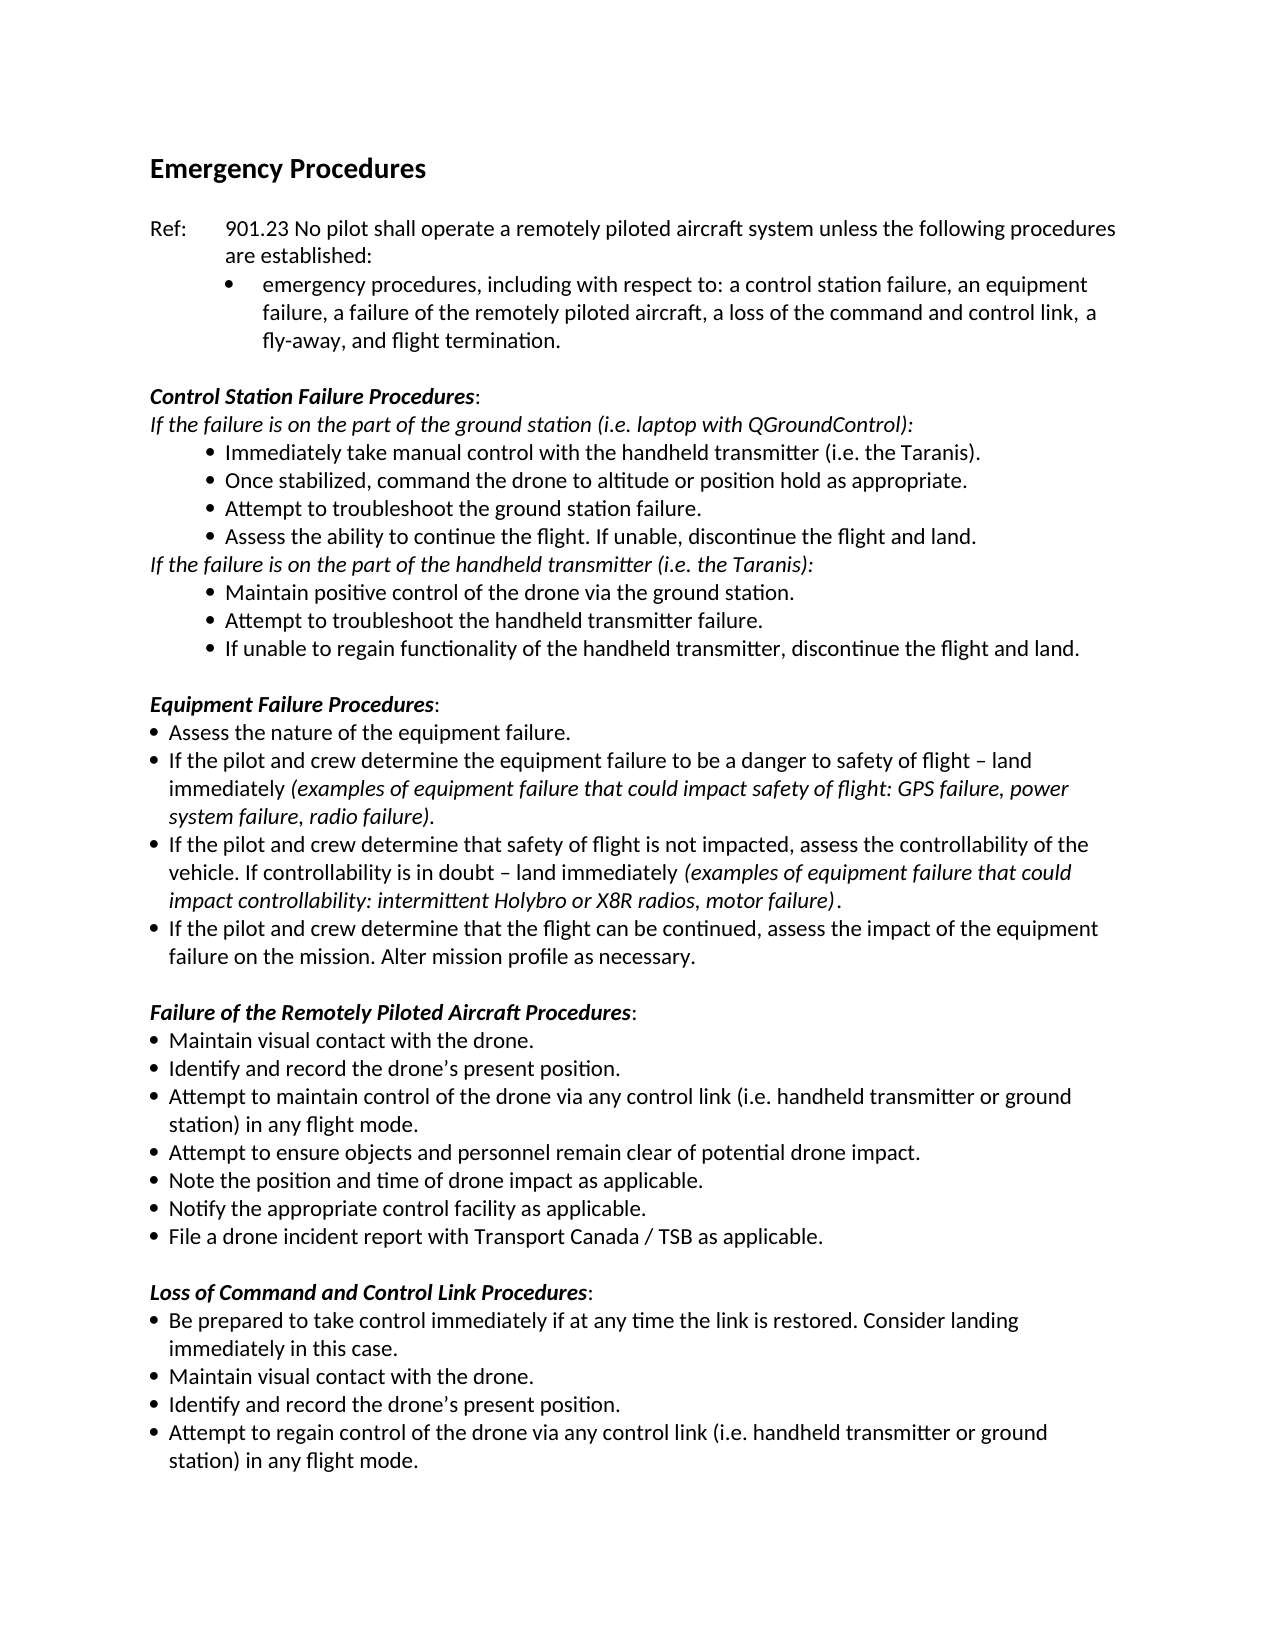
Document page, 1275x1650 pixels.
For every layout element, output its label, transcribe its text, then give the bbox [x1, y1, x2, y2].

list If the pilot and crew determine that the flight can be continued, assess the impact of the equipment failure on the mission. Alter mission profile as necessary. [150, 914, 1125, 970]
list Identify and record the drone’s present position. [150, 1391, 1125, 1418]
text If the failure is on the part of the ground station (i.e. laptop with QGroundControl): [150, 410, 1125, 438]
text Loss of Command and Control Link Procedures: [150, 1278, 1125, 1306]
text Equipment Failure Procedures: [150, 690, 1125, 718]
list Maintain positive control of the drone via the ground station. [169, 578, 1125, 606]
list Assess the ability to continue the flight. If unable, discontinue the flight and land. [169, 522, 1125, 550]
list If the pilot and crew determine that safety of flight is not impacted, assess the controllability of the vehicle. If controllability is in doubt – land immediately (examples of equipment failure that could impact controllability: intermittent Holybro or X8R radios, motor failure). [150, 830, 1125, 914]
list Attempt to maintain control of the drone via any control link (i.e. handheld transmitter or ground station) in any flight mode. [150, 1082, 1125, 1138]
list If unable to regain functionality of the handheld transmitter, discontinue the flight and land. [169, 634, 1125, 662]
list Identify and record the drone’s present position. [150, 1054, 1125, 1082]
list Note the position and time of drone impact as applicable. [150, 1166, 1125, 1194]
list Assess the nature of the equipment failure. [150, 718, 1125, 746]
list Maintain visual contact with the drone. [150, 1362, 1125, 1391]
text If the failure is on the part of the handheld transmitter (i.e. the Taranis): [150, 550, 1125, 578]
text Failure of the Remotely Piloted Aircraft Procedures: [150, 998, 1125, 1026]
list Once stabilized, command the drone to altitude or position hold as appropriate. [169, 466, 1125, 494]
list emergency procedures, including with respect to: a control station failure, an equipment failure, a failure of the remotely piloted aircraft, a loss of the command and control link, a fly-away, and flight termination. [225, 270, 1125, 354]
list File a drone incident report with Transport Canada / TSB as applicable. [150, 1222, 1125, 1250]
list Attempt to troubleshoot the ground station failure. [169, 494, 1125, 522]
text Emergency Procedures [150, 150, 1125, 186]
list Attempt to ensure objects and personnel remain clear of potential drone impact. [150, 1138, 1125, 1166]
list Attempt to regain control of the drone via any control link (i.e. handheld transmitter or ground station) in any flight mode. [150, 1418, 1125, 1474]
list Maintain visual contact with the drone. [150, 1026, 1125, 1054]
list Immediately take manual control with the handheld transmitter (i.e. the Taranis). [169, 438, 1125, 466]
list Attempt to troubleshoot the handheld transmitter failure. [169, 606, 1125, 634]
list If the pilot and crew determine the equipment failure to be a danger to safety of flight – land immediately (examples of equipment failure that could impact safety of flight: GPS failure, power system failure, radio failure). [150, 746, 1125, 830]
text Ref: 901.23 No pilot shall operate a remotely piloted aircraft system unless the following procedures are established: [150, 214, 1125, 270]
text Control Station Failure Procedures: [150, 382, 1125, 410]
list Be prepared to take control immediately if at any time the link is restored. Consider landing immediately in this case. [150, 1306, 1125, 1362]
list Notify the appropriate control facility as applicable. [150, 1194, 1125, 1222]
